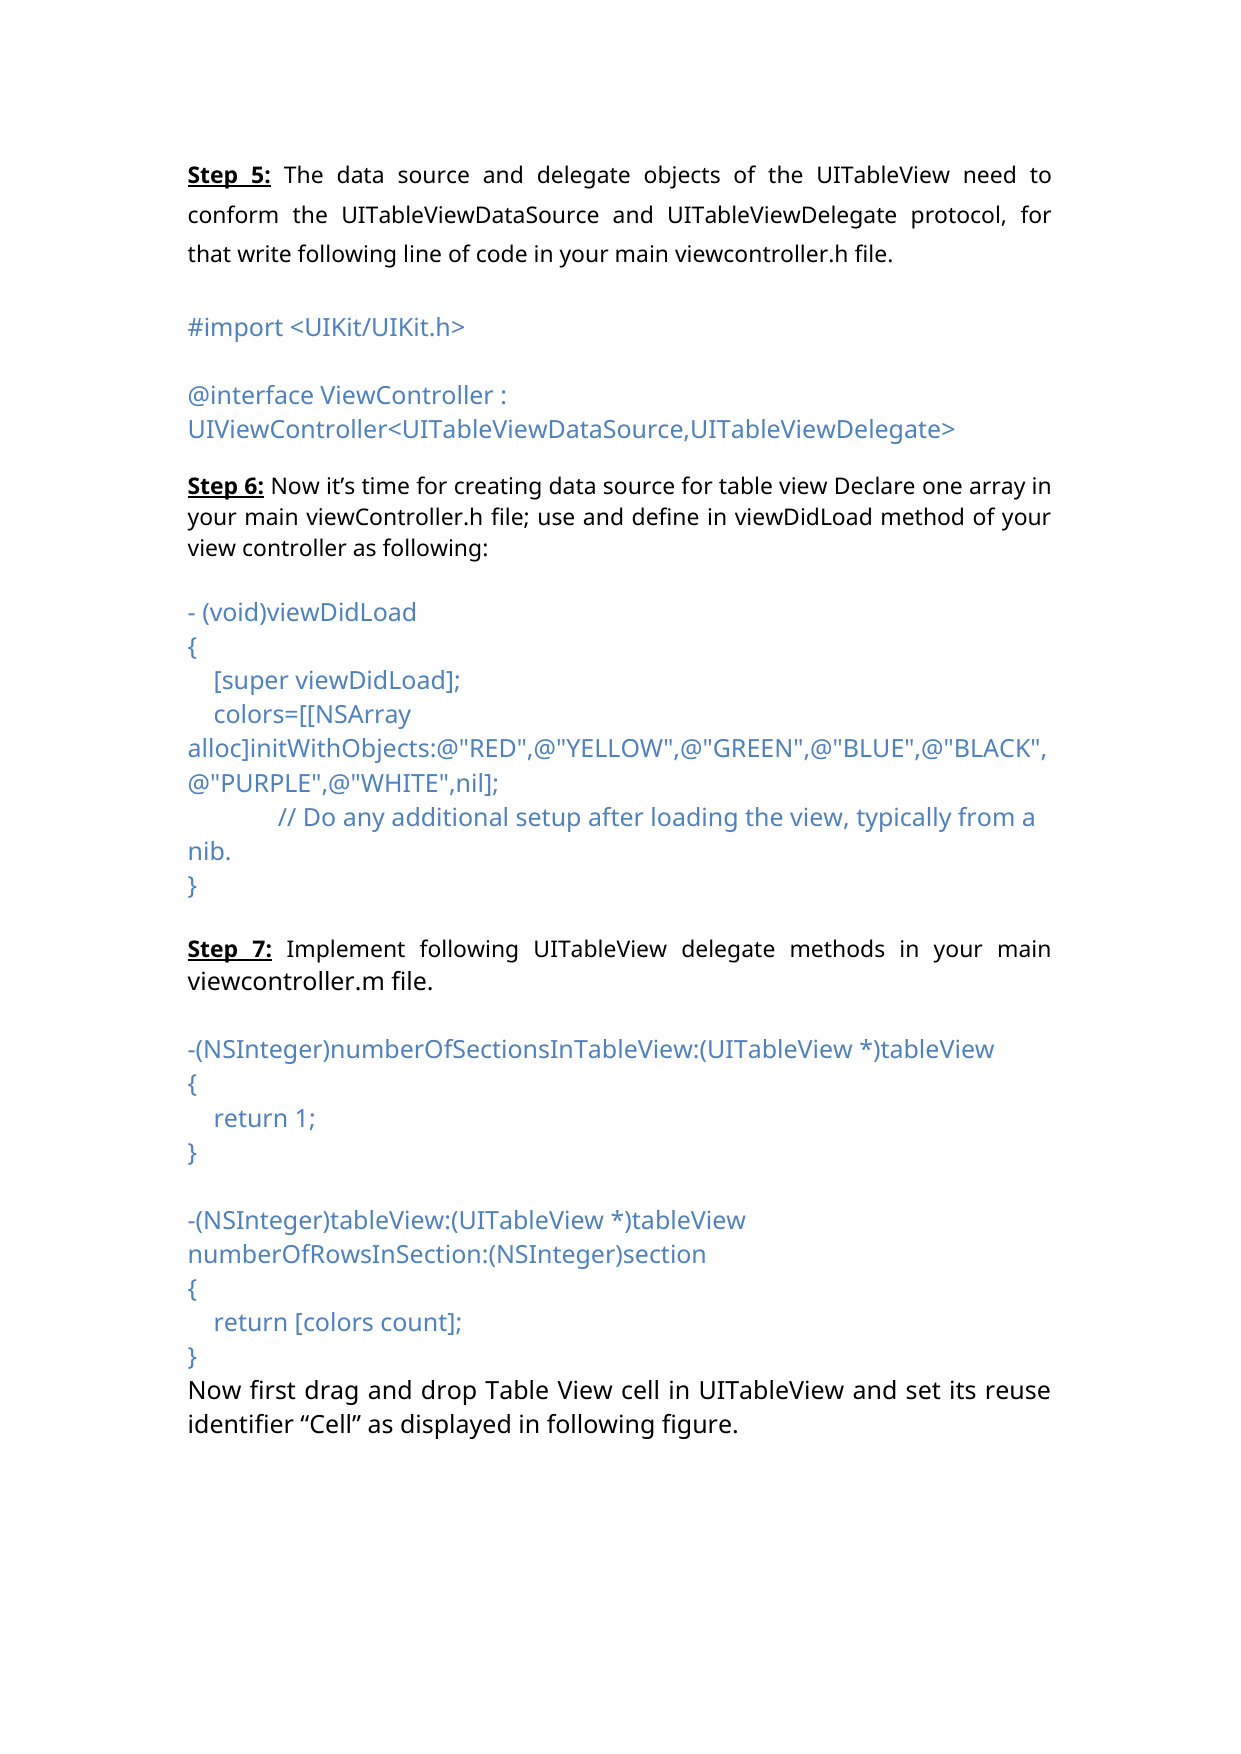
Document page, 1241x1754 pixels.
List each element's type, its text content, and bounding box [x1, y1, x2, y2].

text Step 5: The data source and delegate objects of the UITableView need to conform the UITableViewDataSource and UITableViewDelegate protocol, for that write following line of code in your main viewcontroller.h file. [187, 150, 1053, 270]
text Step 6: Now it’s time for creating data source for table view Declare one array in your main viewController.h file; use and define in viewDidLoad method of your view controller as following: [187, 470, 1053, 564]
text @interface ViewController : UIViewController<UITableViewDataSource,UITableViewDelegate> [187, 378, 1053, 446]
text #import <UIKit/UIKit.h> [187, 309, 1053, 344]
text -(NSInteger)numberOfSectionsInTableView:(UITableView *)tableView [187, 1032, 1053, 1066]
text Step 7: Implement following UITableView delegate methods in your main viewcontroller.m file. [187, 933, 1053, 998]
text -(NSInteger)tableView:(UITableView *)tableView numberOfRowsInSection:(NSInteger)section [187, 1202, 1053, 1271]
text { [187, 1066, 1053, 1100]
text { [187, 629, 1053, 663]
text [super viewDidLoad]; [187, 663, 1053, 697]
text // Do any additional setup after loading the view, typically from a nib. [187, 799, 1053, 867]
text } [187, 1134, 1053, 1168]
text return 1; [187, 1100, 1053, 1134]
text return [colors count]; [187, 1304, 1053, 1339]
text } [187, 867, 1053, 901]
text - (void)viewDidLoad [187, 595, 1053, 629]
text Now first drag and drop Table View cell in UITableView and set its reuse identifier “Cell” as displayed in following figure. [187, 1373, 1053, 1441]
text } [187, 1339, 1053, 1373]
text colors=[[NSArray alloc]initWithObjects:@"RED",@"YELLOW",@"GREEN",@"BLUE",@"BLACK",@"PURPLE",@"WHITE",nil]; [187, 697, 1053, 799]
text { [187, 1271, 1053, 1304]
